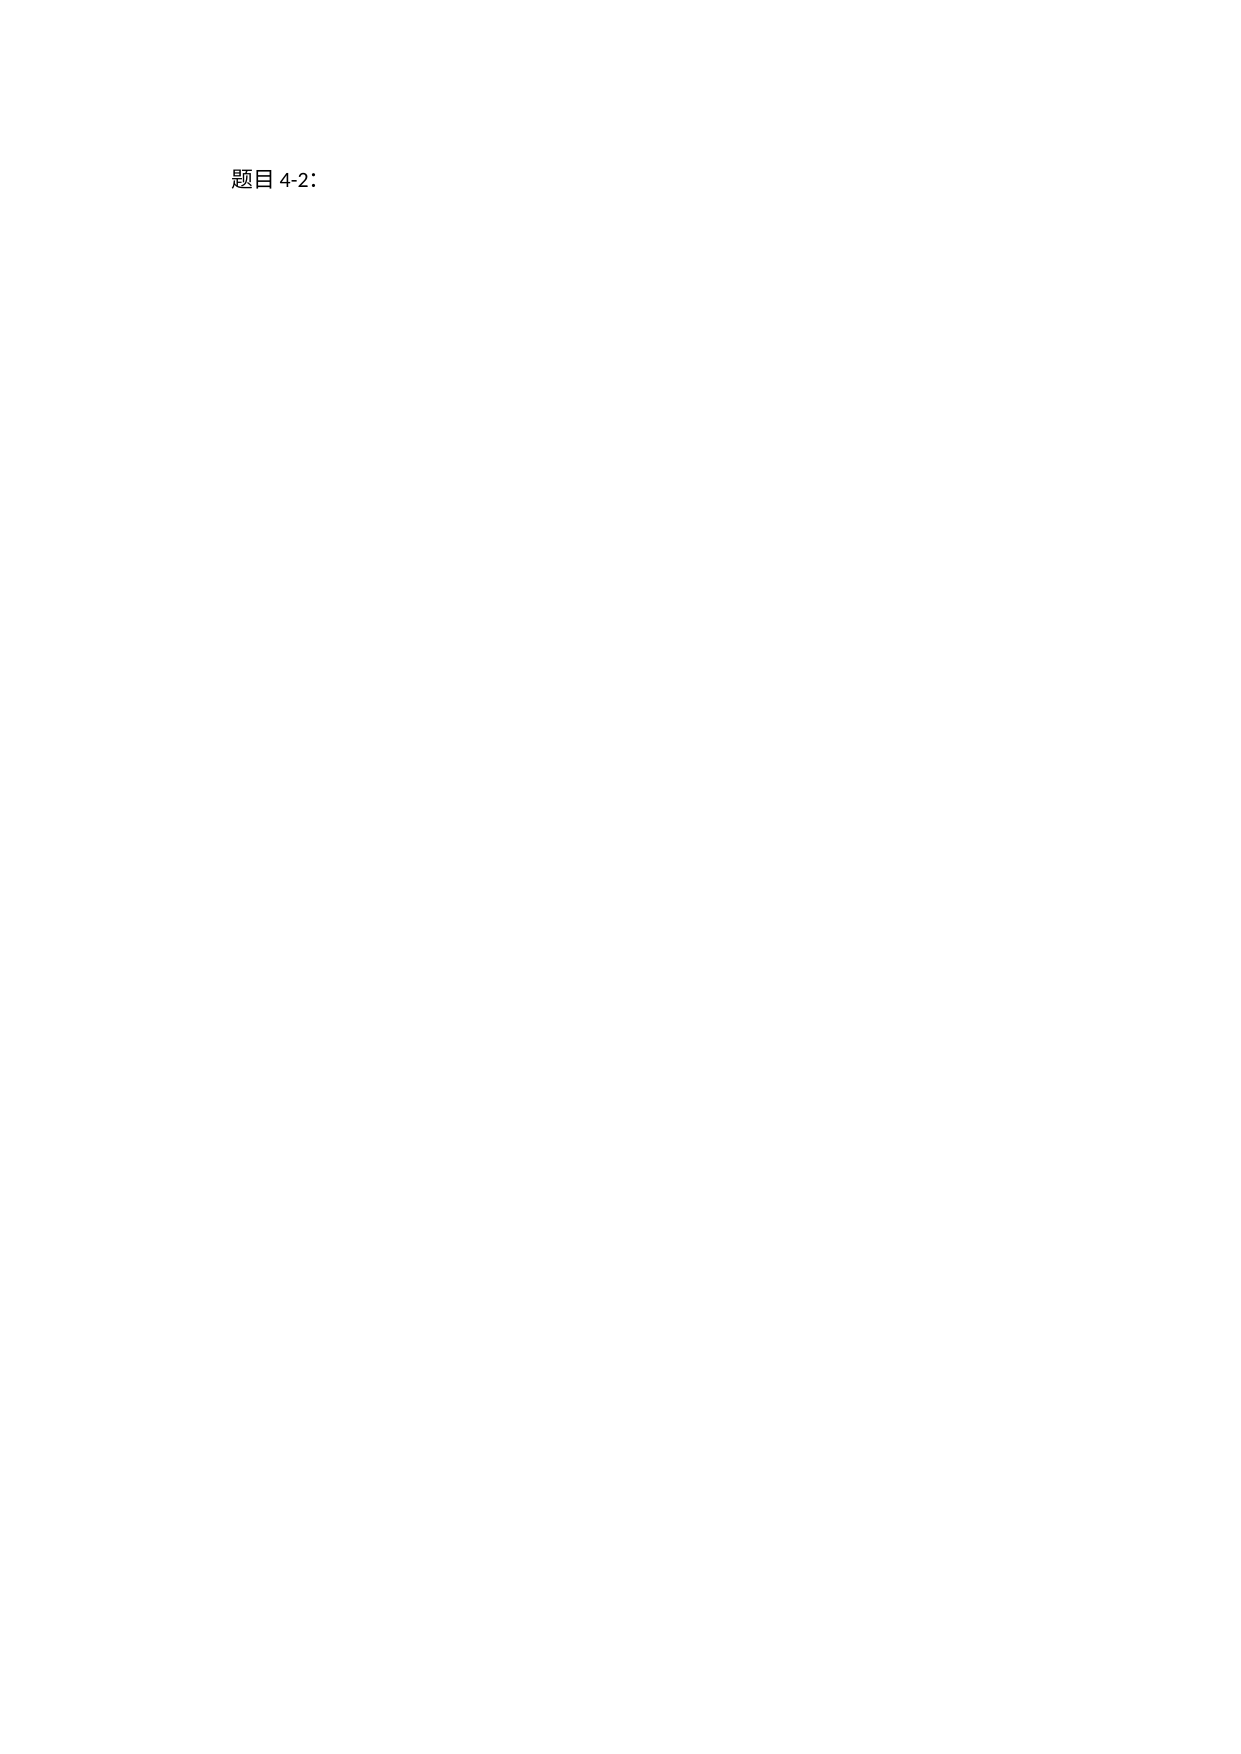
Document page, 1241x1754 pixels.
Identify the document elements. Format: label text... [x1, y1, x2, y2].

list 题目4-2： [231, 162, 1053, 194]
